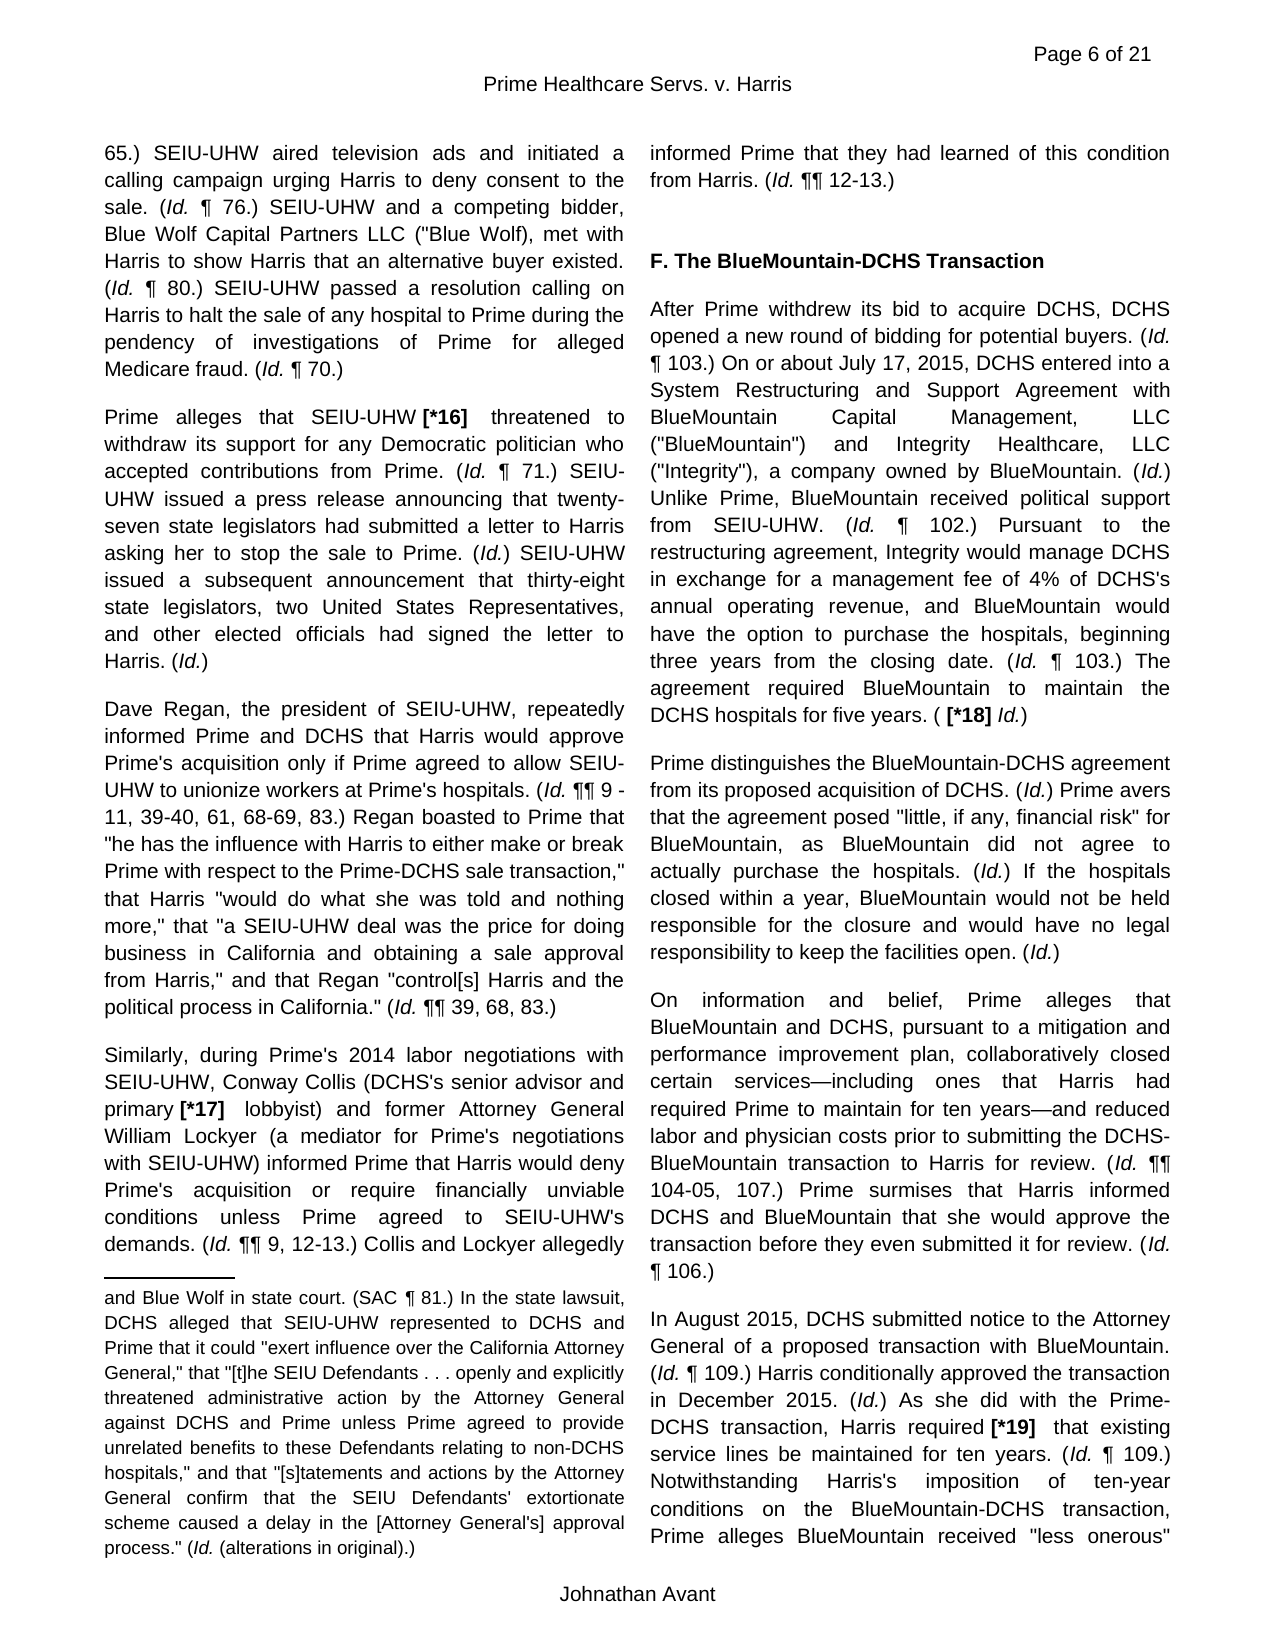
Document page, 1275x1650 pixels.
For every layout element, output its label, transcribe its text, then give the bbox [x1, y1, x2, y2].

text Prime alleges that SEIU-UHW [*16] threatened to withdraw its support for any Democratic politician who accepted contributions from Prime. (Id. ¶ 71.) SEIU-UHW issued a press release announcing that twenty-seven state legislators had submitted a letter to Harris asking her to stop the sale to Prime. (Id.) SEIU-UHW issued a subsequent announcement that thirty-eight state legislators, two United States Representatives, and other elected officials had signed the letter to Harris. (Id.) [104, 402, 625, 673]
text Prime distinguishes the BlueMountain-DCHS agreement from its proposed acquisition of DCHS. (Id.) Prime avers that the agreement posed "little, if any, financial risk" for BlueMountain, as BlueMountain did not agree to actually purchase the hospitals. (Id.) If the hospitals closed within a year, BlueMountain would not be held responsible for the closure and would have no legal responsibility to keep the facilities open. (Id.) [650, 747, 1171, 964]
text Similarly, during Prime's 2014 labor negotiations with SEIU-UHW, Conway Collis (DCHS's senior advisor and primary [*17] lobbyist) and former Attorney General William Lockyer (a mediator for Prime's negotiations with SEIU-UHW) informed Prime that Harris would deny Prime's acquisition or require financially unviable conditions unless Prime agreed to SEIU-UHW's demands. (Id. ¶¶ 9, 12-13.) Collis and Lockyer allegedly informed Prime that they had learned of this condition from Harris. (Id. ¶¶ 12-13.) [104, 1039, 625, 1256]
text Dave Regan, the president of SEIU-UHW, repeatedly informed Prime and DCHS that Harris would approve Prime's acquisition only if Prime agreed to allow SEIU-UHW to unionize workers at Prime's hospitals. (Id. ¶¶ 9 -11, 39-40, 61, 68-69, 83.) Regan boasted to Prime that "he has the influence with Harris to either make or break Prime with respect to the Prime-DCHS sale transaction," that Harris "would do what she was told and nothing more," that "a SEIU-UHW deal was the price for doing business in California and obtaining a sale approval from Harris," and that Regan "control[s] Harris and the political process in California." (Id. ¶¶ 39, 68, 83.) [104, 694, 625, 1019]
text After Prime withdrew its bid to acquire DCHS, DCHS opened a new round of bidding for potential buyers. (Id. ¶ 103.) On or about July 17, 2015, DCHS entered into a System Restructuring and Support Agreement with BlueMountain Capital Management, LLC ("BlueMountain") and Integrity Healthcare, LLC ("Integrity"), a company owned by BlueMountain. (Id.) Unlike Prime, BlueMountain received political support from SEIU-UHW. (Id. ¶ 102.) Pursuant to the restructuring agreement, Integrity would manage DCHS in exchange for a management fee of 4% of DCHS's annual operating revenue, and BlueMountain would have the option to purchase the hospitals, beginning three years from the closing date. (Id. ¶ 103.) The agreement required BlueMountain to maintain the DCHS hospitals for five years. ( [*18] Id.) [650, 293, 1171, 727]
text F. The BlueMountain-DCHS Transaction [650, 217, 1171, 272]
text On information and belief, Prime alleges that BlueMountain and DCHS, pursuant to a mitigation and performance improvement plan, collaboratively closed certain services—including ones that Harris had required Prime to maintain for ten years—and reduced labor and physician costs prior to submitting the DCHS-BlueMountain transaction to Harris for review. (Id. ¶¶ 104-05, 107.) Prime surmises that Harris informed DCHS and BlueMountain that she would approve the transaction before they even submitted it for review. (Id. ¶ 106.) [650, 985, 1171, 1283]
